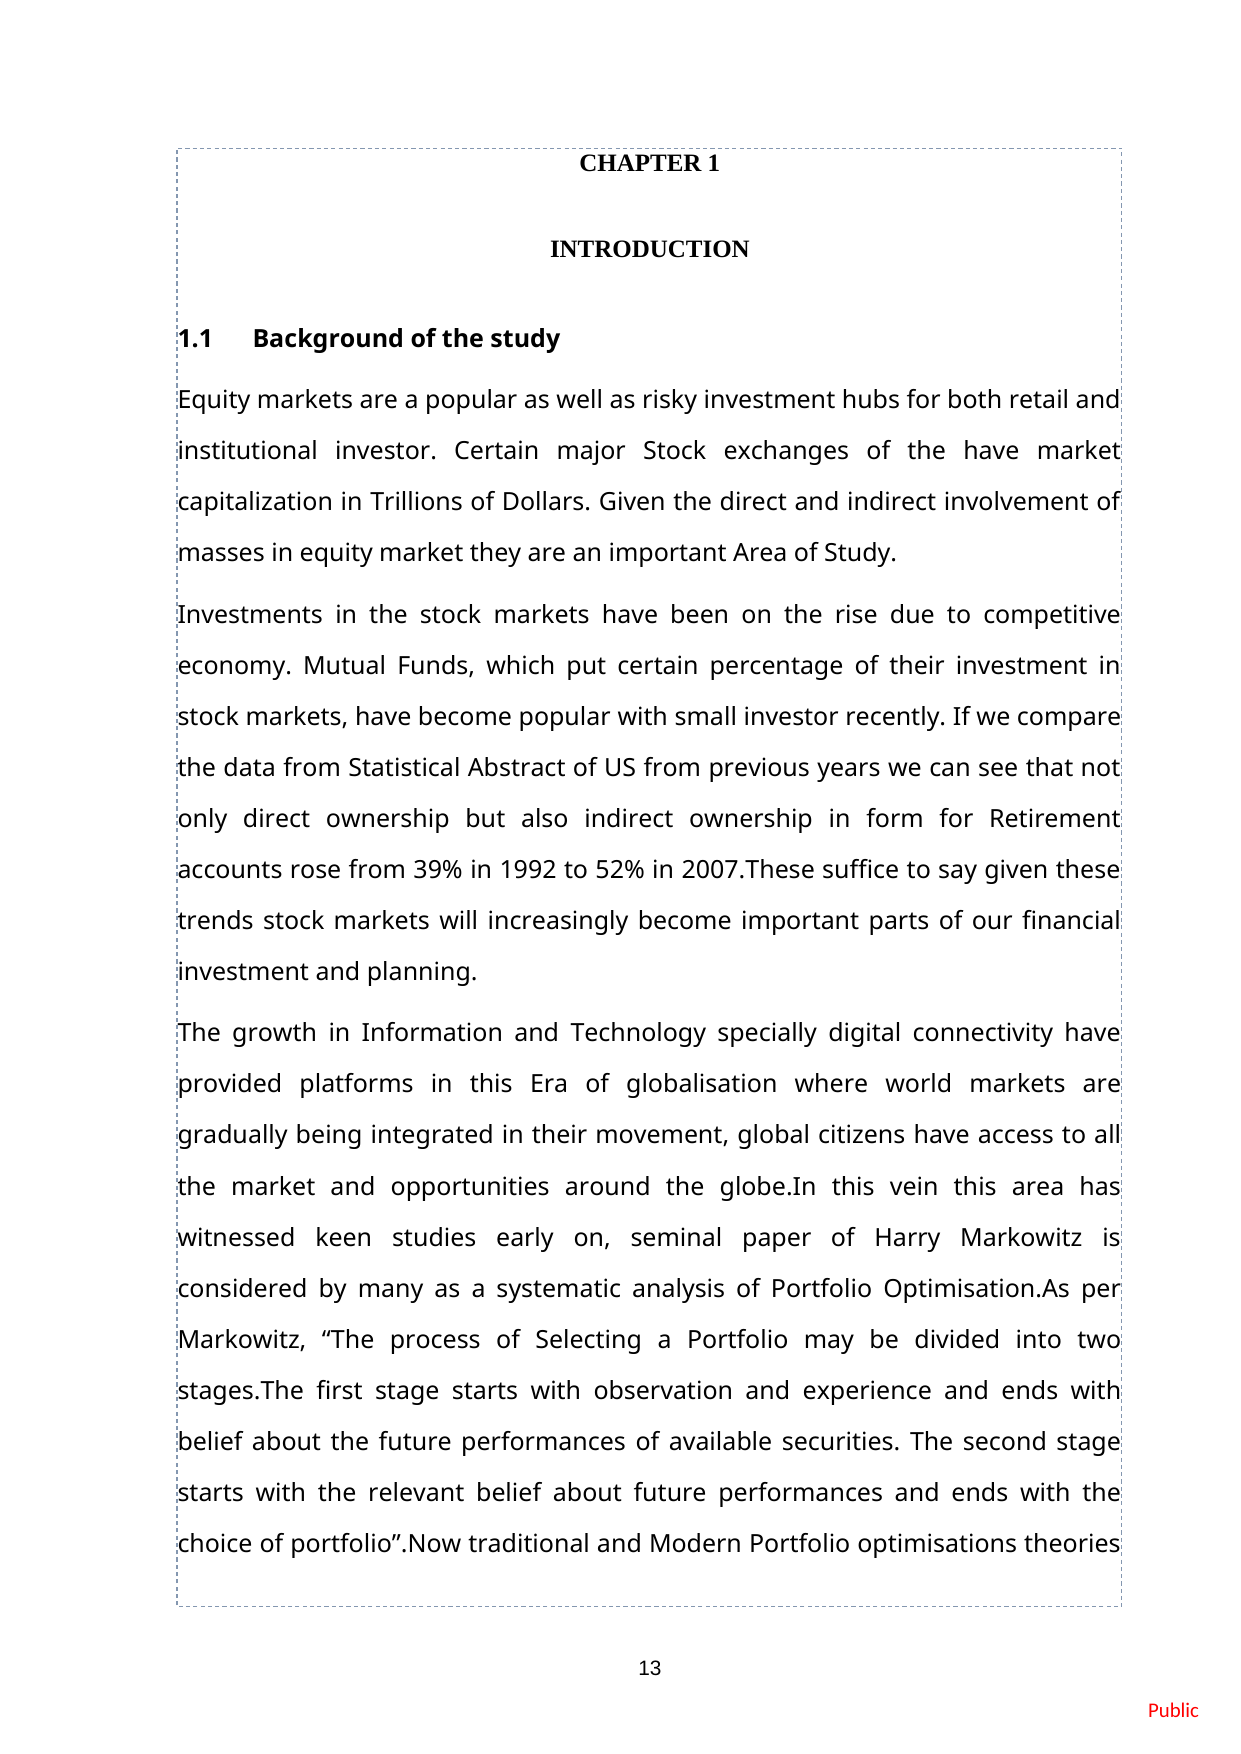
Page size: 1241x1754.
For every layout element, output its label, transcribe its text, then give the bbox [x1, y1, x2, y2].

list Background of the study [177, 320, 1122, 354]
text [177, 1015, 1122, 1559]
text CHAPTER 1 [295, 148, 1004, 176]
text INTRODUCTION [295, 234, 1004, 263]
text Equity markets are a popular as well as risky investment hubs for both retail and institutional investor. Certain major Stock exchanges of the have market capitalization in Trillions of Dollars. Given the direct and indirect involvement of masses in equity market they are an important Area of Study. [177, 382, 1122, 569]
text Investments in the stock markets have been on the rise due to competitive economy. Mutual Funds, which put certain percentage of their investment in stock markets, have become popular with small investor recently. If we compare the data from Statistical Abstract of US from previous years we can see that not only direct ownership but also indirect ownership in form for Retirement accounts rose from 39% in 1992 to 52% in 2007.These suffice to say given these trends stock markets will increasingly become important parts of our financial investment and planning. [177, 596, 1122, 988]
